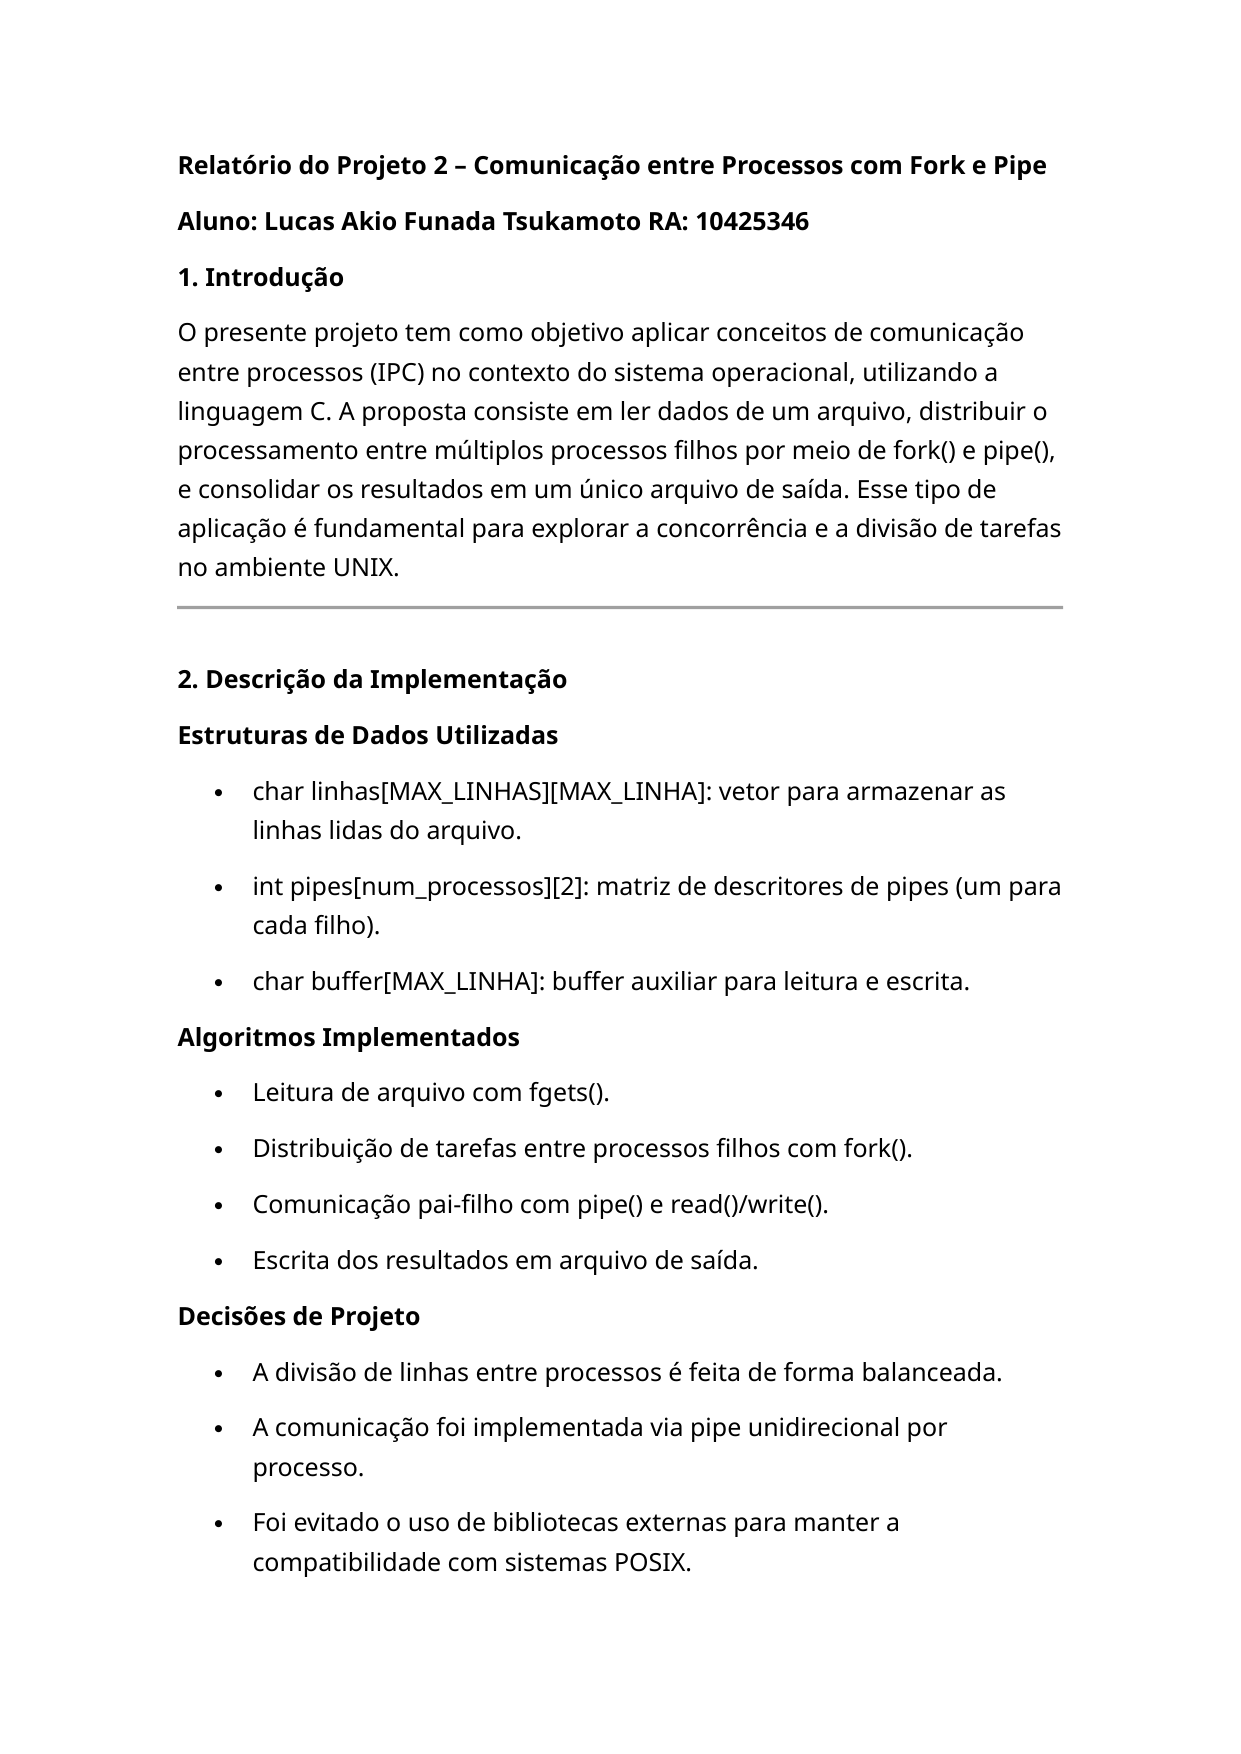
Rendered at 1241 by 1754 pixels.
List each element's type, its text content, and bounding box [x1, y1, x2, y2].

list int pipes[num_processos][2]: matriz de descritores de pipes (um para cada filho). [215, 868, 1063, 942]
text Relatório do Projeto 2 – Comunicação entre Processos com Fork e Pipe [177, 148, 1063, 182]
list Leitura de arquivo com fgets(). [215, 1075, 1063, 1109]
text 2. Descrição da Implementação [177, 662, 1063, 696]
list Distribuição de tarefas entre processos filhos com fork(). [215, 1131, 1063, 1165]
text Algoritmos Implementados [177, 1019, 1063, 1053]
text O presente projeto tem como objetivo aplicar conceitos de comunicação entre processos (IPC) no contexto do sistema operacional, utilizando a linguagem C. A proposta consiste em ler dados de um arquivo, distribuir o processamento entre múltiplos processos filhos por meio de fork() e pipe(), e consolidar os resultados em um único arquivo de saída. Esse tipo de aplicação é fundamental para explorar a concorrência e a divisão de tarefas no ambiente UNIX. [177, 315, 1063, 584]
list Comunicação pai-filho com pipe() e read()/write(). [215, 1187, 1063, 1221]
list A comunicação foi implementada via pipe unidirecional por processo. [215, 1410, 1063, 1483]
text Aluno: Lucas Akio Funada Tsukamoto RA: 10425346 [177, 203, 1063, 237]
list char linhas[MAX_LINHAS][MAX_LINHA]: vetor para armazenar as linhas lidas do arquivo. [215, 773, 1063, 847]
list Escrita dos resultados em arquivo de saída. [215, 1243, 1063, 1277]
text Estruturas de Dados Utilizadas [177, 718, 1063, 752]
list char buffer[MAX_LINHA]: buffer auxiliar para leitura e escrita. [215, 963, 1063, 997]
text Decisões de Projeto [177, 1298, 1063, 1332]
list A divisão de linhas entre processos é feita de forma balanceada. [215, 1354, 1063, 1388]
list Foi evitado o uso de bibliotecas externas para manter a compatibilidade com sistemas POSIX. [215, 1505, 1063, 1578]
text 1. Introdução [177, 259, 1063, 293]
